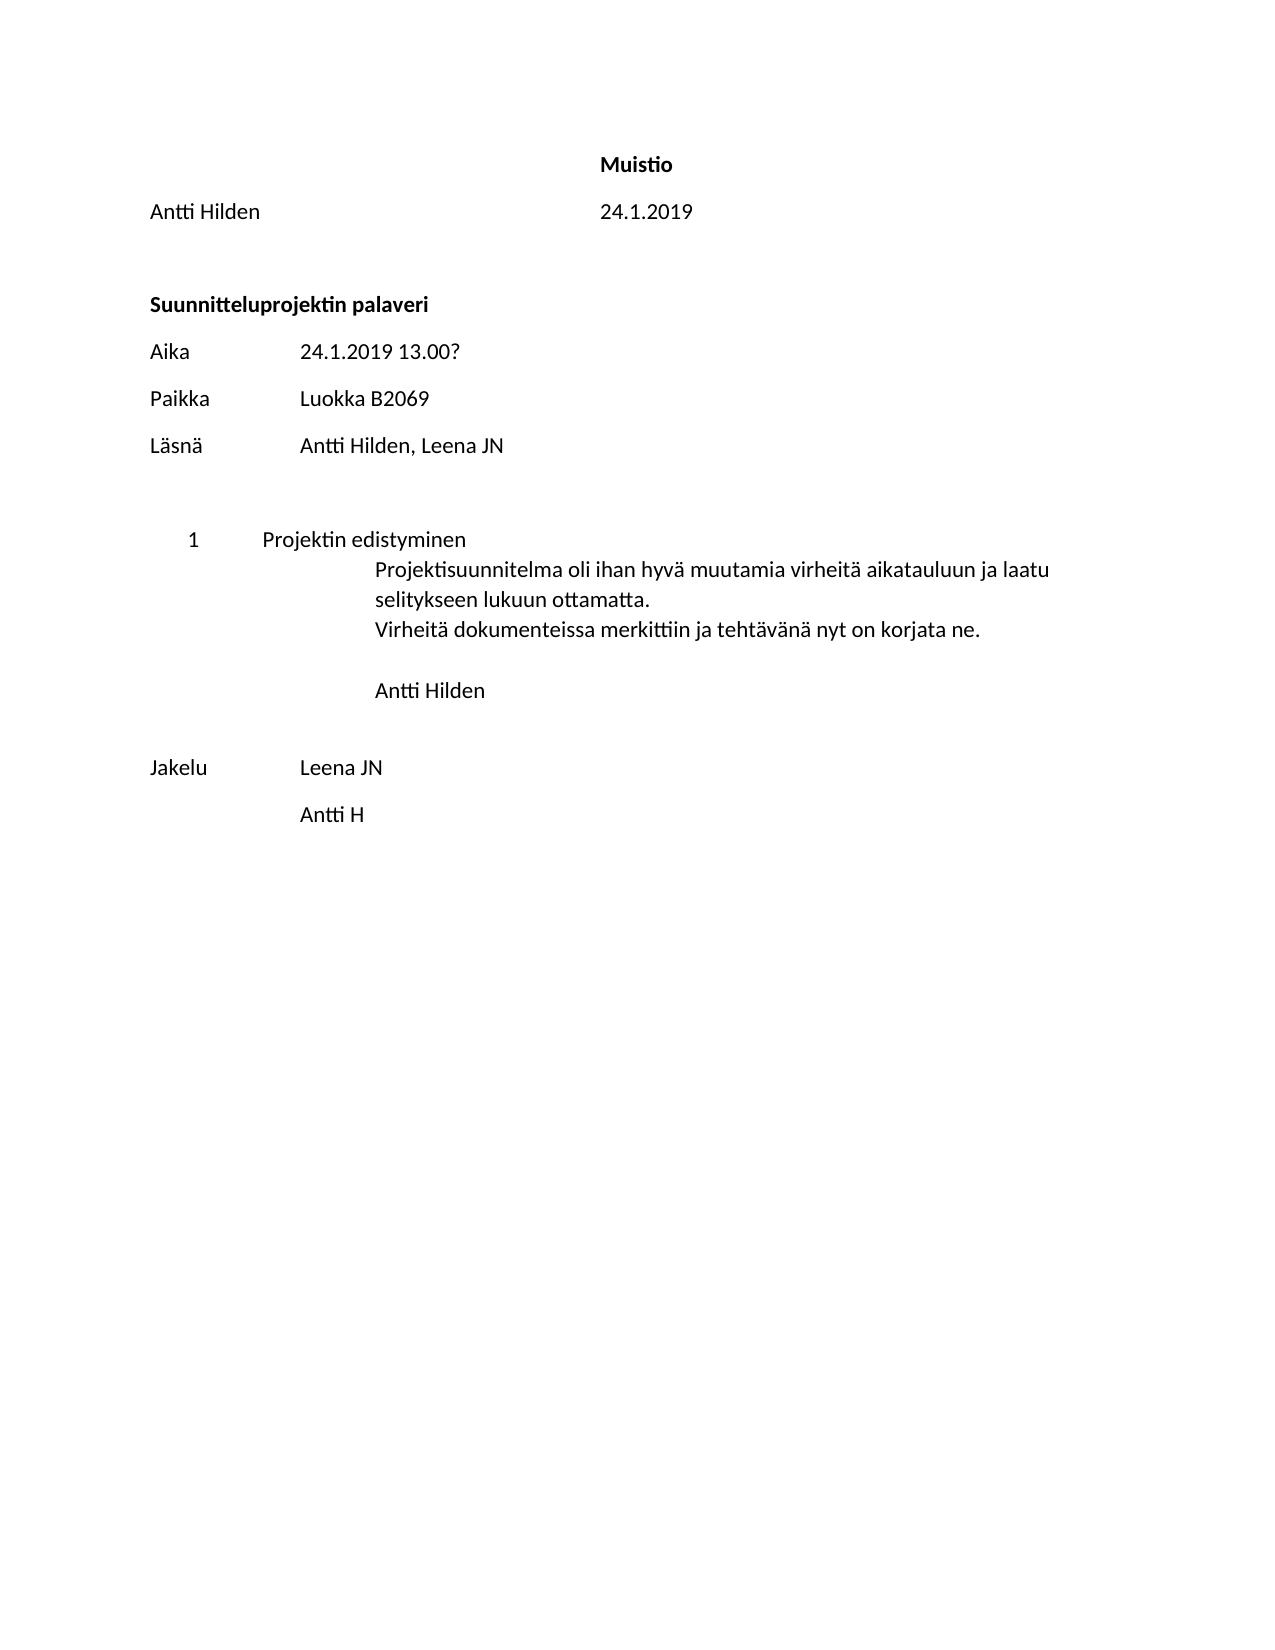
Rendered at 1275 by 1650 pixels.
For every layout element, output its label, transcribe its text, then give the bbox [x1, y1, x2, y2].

text Suunnitteluprojektin palaveri [150, 291, 1125, 319]
list Virheitä dokumenteissa merkittiin ja tehtävänä nyt on korjata ne. [375, 616, 1125, 644]
text Paikka Luokka B2069 [150, 384, 1125, 412]
text Aika 24.1.2019 13.00? [150, 337, 1125, 366]
text Muistio [150, 150, 1125, 178]
list Projektin edistyminen [187, 525, 1125, 553]
list Projektisuunnitelma oli ihan hyvä muutamia virheitä aikatauluun ja laatu selitykseen lukuun ottamatta. [375, 555, 1125, 613]
text Läsnä Antti Hilden, Leena JN [150, 431, 1125, 459]
text Antti H [150, 800, 1125, 828]
list Antti Hilden [375, 676, 1125, 704]
text Jakelu Leena JN [150, 753, 1125, 781]
text Antti Hilden 24.1.2019 [150, 197, 1125, 225]
